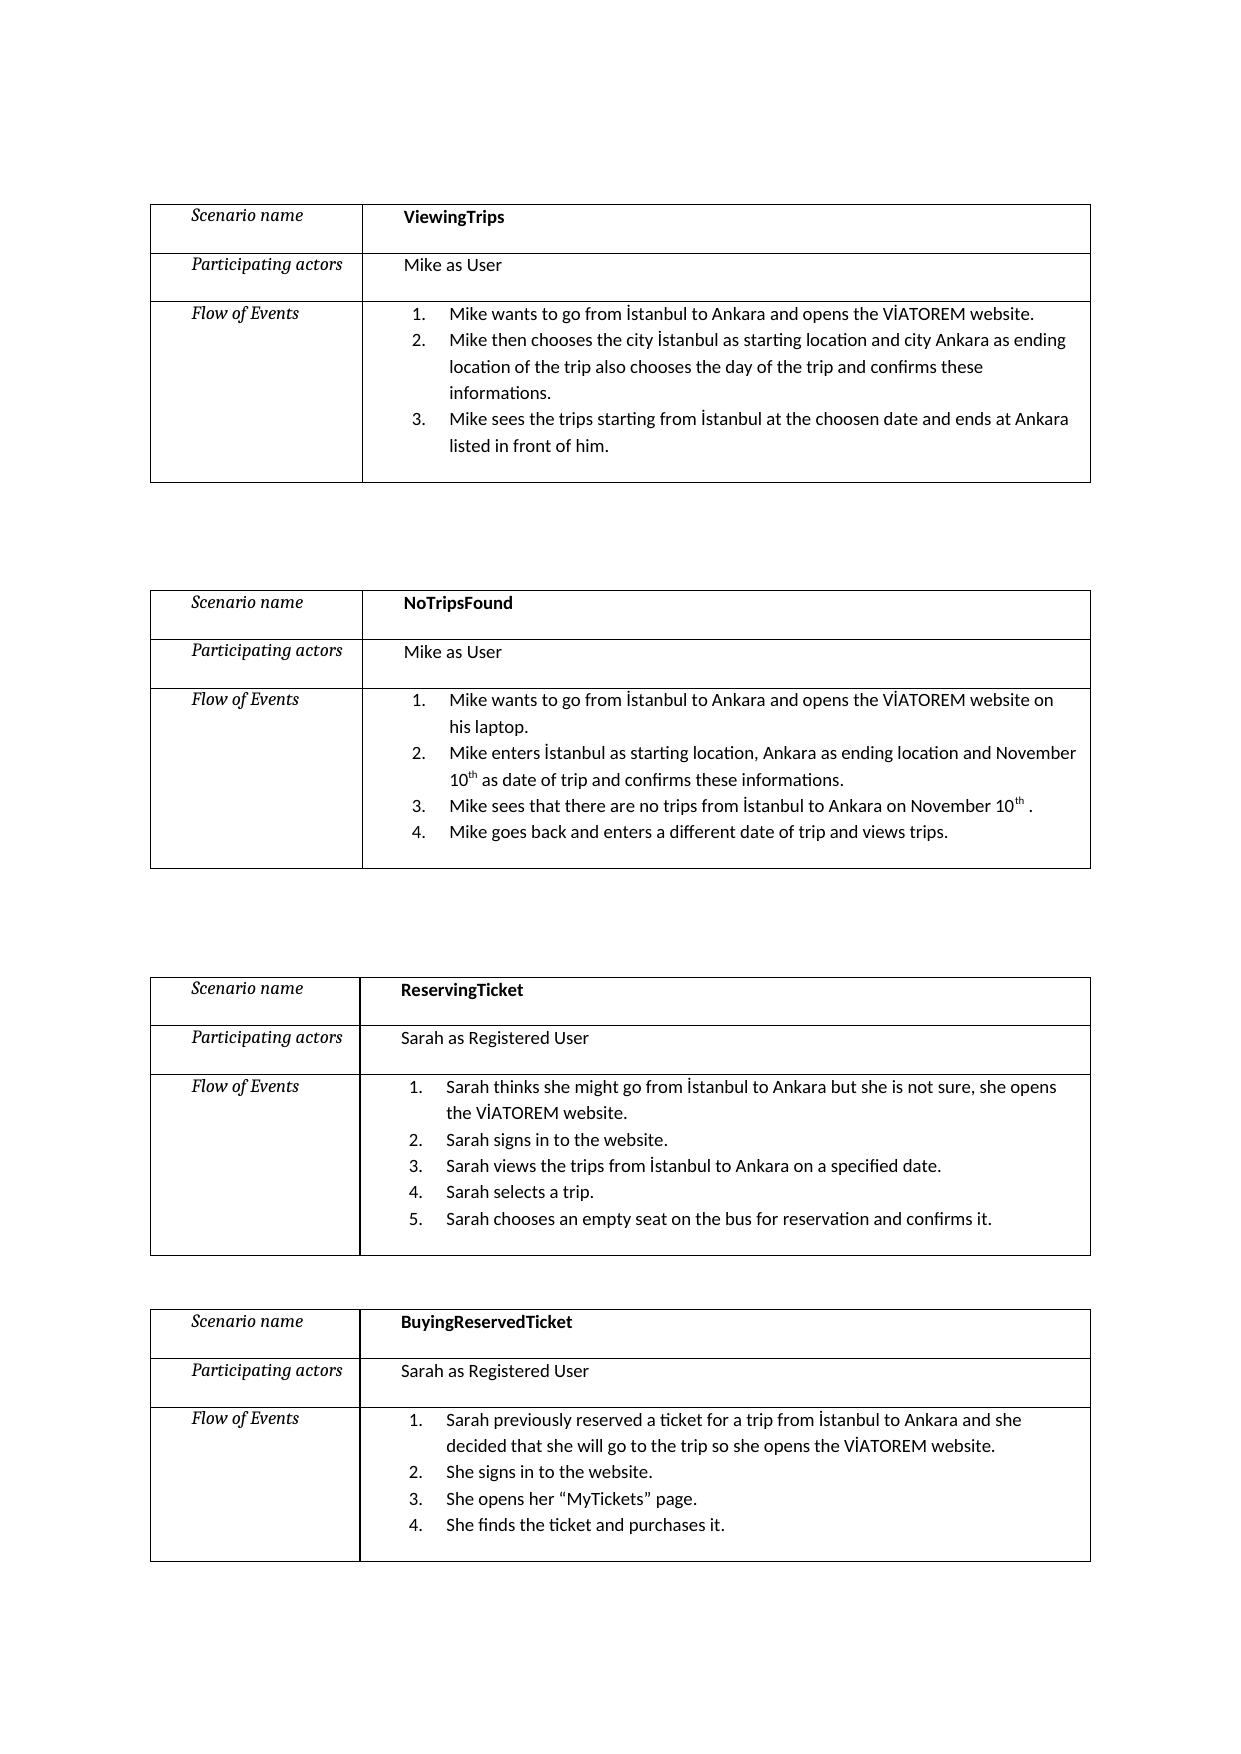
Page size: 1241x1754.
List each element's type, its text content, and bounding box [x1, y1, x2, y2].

table_cell Sarah as Registered User [361, 1359, 1090, 1407]
table_cell Sarah thinks she might go from İstanbul to Ankara but she is not sure, she opens the VİATOREM website. Sarah signs in to the website. Sarah views the trips from İstanbul to Ankara on a specified date. Sarah selects a trip. Sarah chooses an empty seat on the bus for reservation and confirms it. [361, 1075, 1090, 1254]
table_header NoTripsFound [363, 591, 1090, 639]
table_cell Mike as User [363, 640, 1090, 688]
table_cell Sarah previously reserved a ticket for a trip from İstanbul to Ankara and she decided that she will go to the trip so she opens the VİATOREM website. She signs in to the website. She opens her “MyTickets” page. She finds the ticket and purchases it. [361, 1408, 1090, 1561]
table_cell Mike wants to go from İstanbul to Ankara and opens the VİATOREM website. Mike then chooses the city İstanbul as starting location and city Ankara as ending location of the trip also chooses the day of the trip and confirms these informations. Mike sees the trips starting from İstanbul at the choosen date and ends at Ankara listed in front of him. [363, 302, 1090, 482]
table_header BuyingReservedTicket [361, 1310, 1090, 1358]
table_header Scenario name [151, 205, 362, 252]
table_cell Participating actors [151, 1026, 359, 1074]
table_cell Flow of Events [151, 1075, 359, 1254]
table_cell Flow of Events [151, 302, 362, 482]
table_cell Participating actors [151, 1359, 359, 1407]
table_cell Sarah as Registered User [361, 1026, 1090, 1074]
table_cell Participating actors [151, 640, 362, 688]
table_cell Participating actors [151, 254, 362, 301]
table_cell Flow of Events [151, 1408, 359, 1561]
table_cell Mike wants to go from İstanbul to Ankara and opens the VİATOREM website on his laptop. Mike enters İstanbul as starting location, Ankara as ending location and November 10th as date of trip and confirms these informations. Mike sees that there are no trips from İstanbul to Ankara on November 10th . Mike goes back and enters a different date of trip and views trips. [363, 689, 1090, 868]
table_header ReservingTicket [361, 978, 1090, 1025]
table_header Scenario name [151, 591, 362, 639]
table_cell Flow of Events [151, 689, 362, 868]
table_header Scenario name [151, 978, 359, 1025]
table_cell Mike as User [363, 254, 1090, 301]
table_header Scenario name [151, 1310, 359, 1358]
table_header ViewingTrips [363, 205, 1090, 252]
